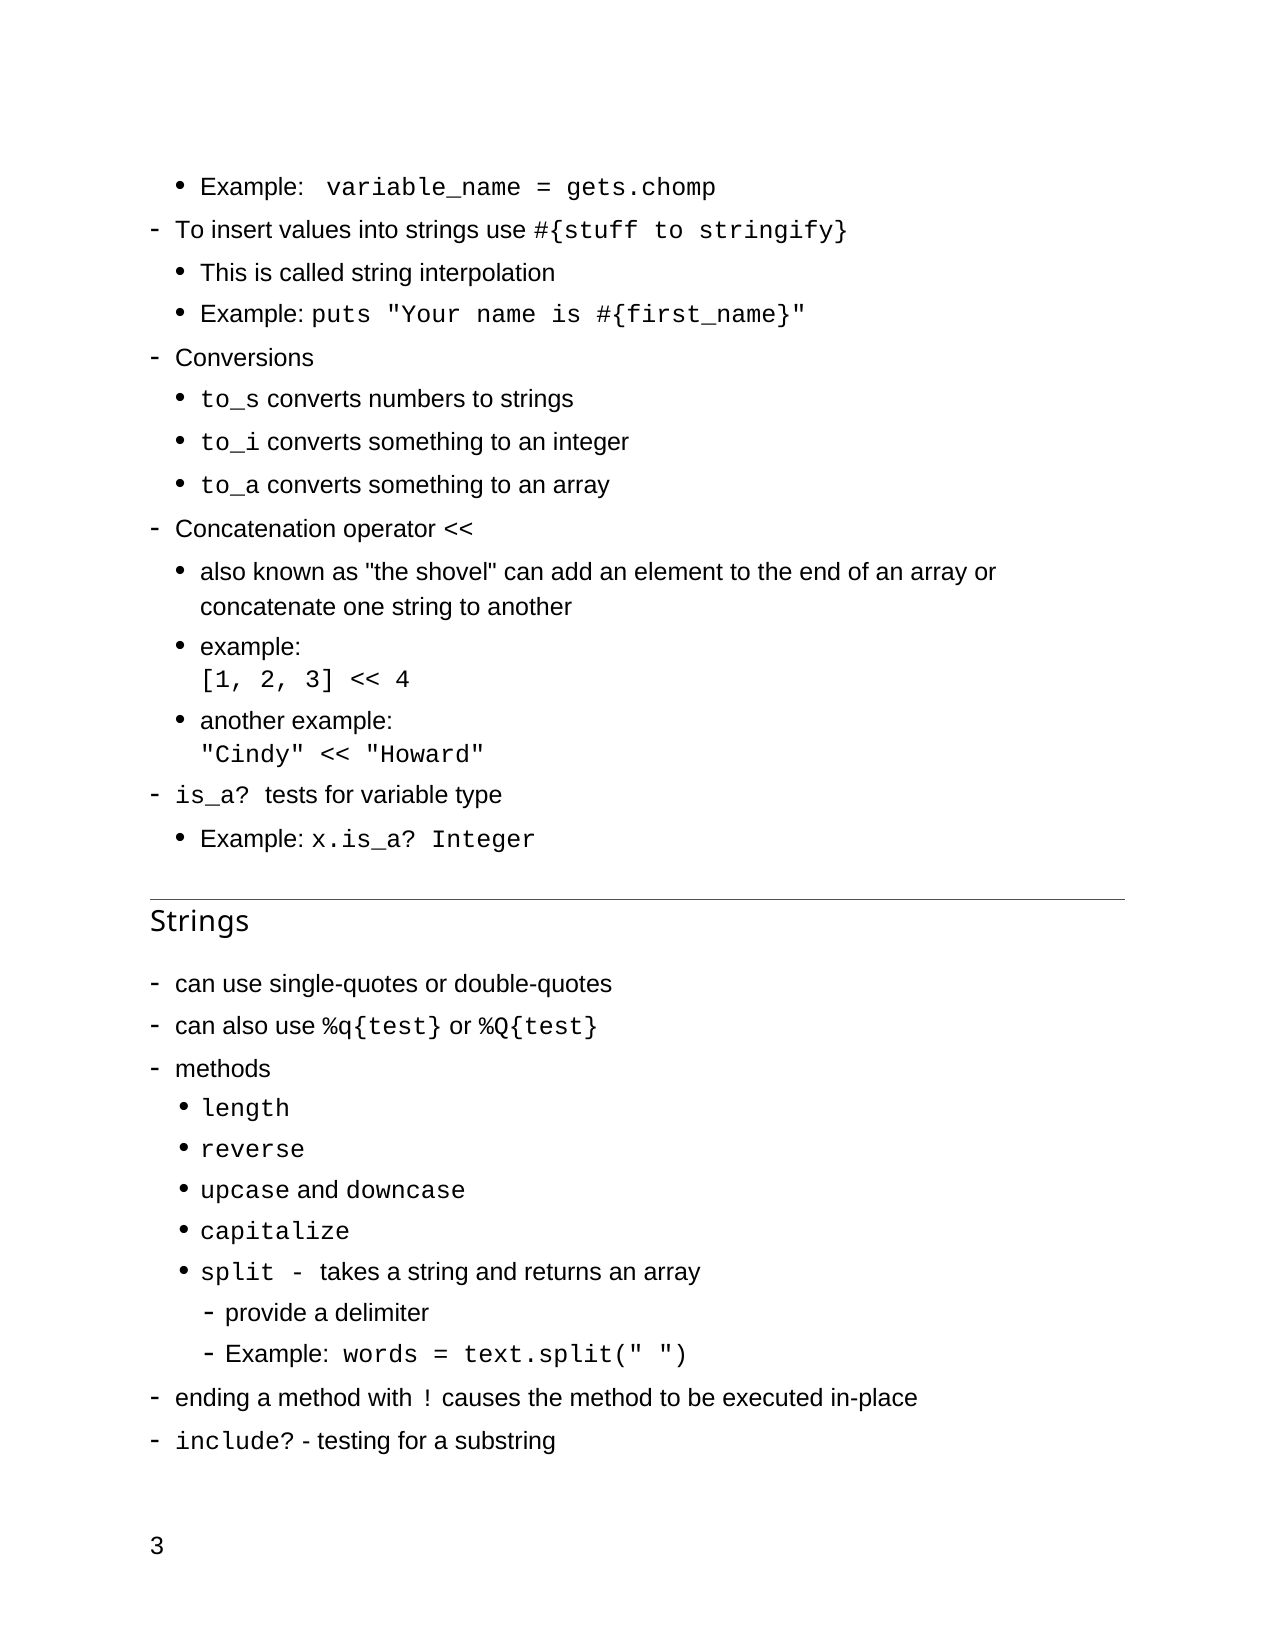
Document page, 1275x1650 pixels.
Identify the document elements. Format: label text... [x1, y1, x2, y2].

list example: [1, 2, 3] << 4 [174, 627, 1125, 695]
list also known as "the shovel" can add an element to the end of an array or concatenate one string to another [174, 552, 1125, 621]
list can use single-quotes or double-quotes [149, 964, 1125, 999]
list can also use %q{test} or %Q{test} [149, 1006, 1125, 1042]
list reverse [174, 1132, 1125, 1166]
list Conversions [149, 337, 1125, 372]
list Example: variable_name = gets.chomp [174, 166, 1125, 202]
list split - takes a string and returns an array [174, 1255, 1125, 1289]
list upcase and downcase [174, 1173, 1125, 1207]
list methods [149, 1049, 1125, 1084]
list To insert values into strings use #{stuff to stringify} [149, 209, 1125, 246]
list include? - testing for a substring [149, 1421, 1125, 1457]
list is_a? tests for variable type [149, 775, 1125, 811]
list length [174, 1091, 1125, 1125]
list to_i converts something to an integer [174, 422, 1125, 458]
list Example: puts "Your name is #{first_name}" [174, 294, 1125, 330]
list Example: words = text.split(" ") [199, 1337, 1125, 1371]
list to_a converts something to an array [174, 465, 1125, 501]
list This is called string interpolation [174, 253, 1125, 287]
list Concatenation operator << [149, 508, 1125, 544]
list ending a method with ! causes the method to be executed in-place [149, 1378, 1125, 1414]
text Strings [150, 900, 1125, 940]
list to_s converts numbers to strings [174, 379, 1125, 415]
list Example: x.is_a? Integer [174, 818, 1125, 854]
list provide a delimiter [199, 1296, 1125, 1330]
list another example: "Cindy" << "Howard" [174, 701, 1125, 770]
list capitalize [174, 1214, 1125, 1248]
